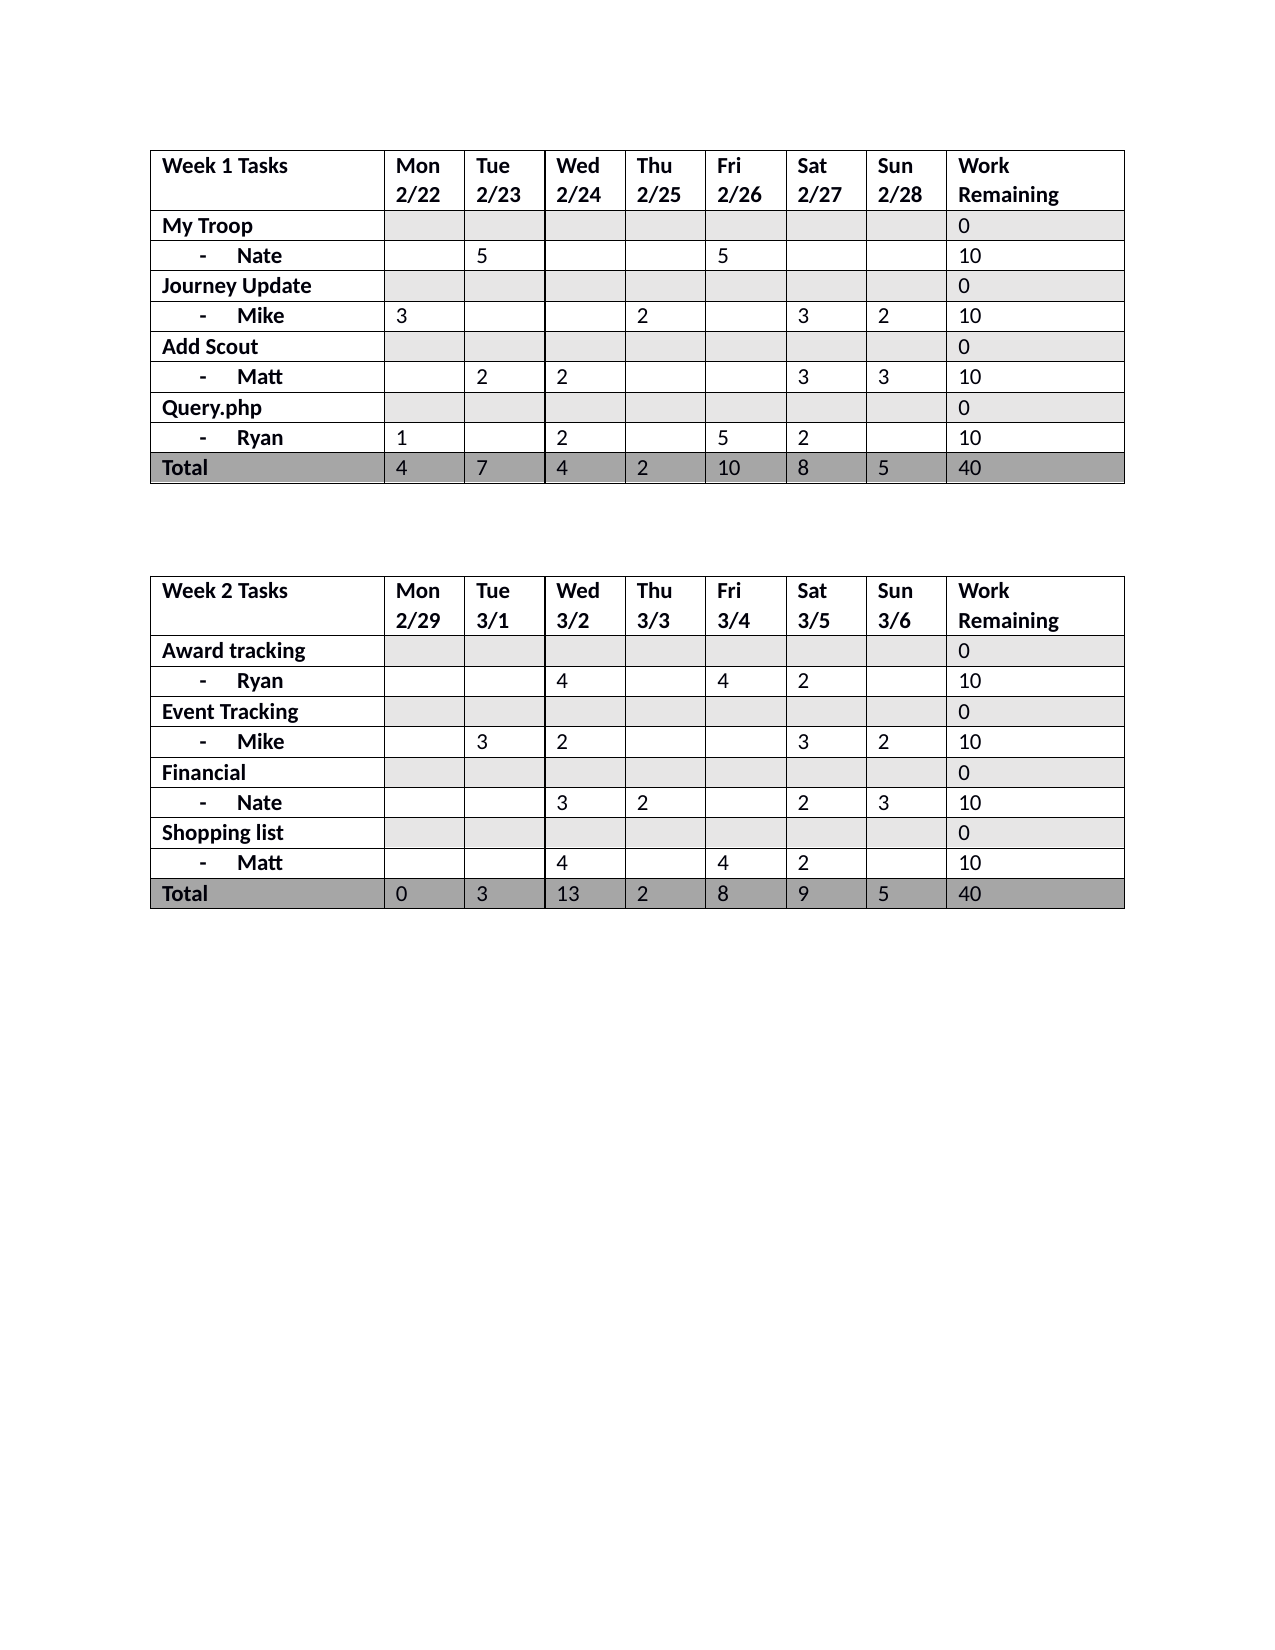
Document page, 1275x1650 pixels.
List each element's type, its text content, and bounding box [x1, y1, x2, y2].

table_cell [626, 271, 705, 301]
table_cell [465, 788, 544, 817]
table_cell [385, 241, 464, 270]
table_cell Total [151, 453, 384, 482]
table_cell 4 [706, 849, 786, 878]
table_cell [706, 636, 786, 666]
table_cell [787, 241, 866, 270]
table_cell 9 [787, 879, 866, 908]
table_cell 5 [465, 241, 544, 270]
table_cell 40 [947, 453, 1124, 482]
table_cell 2 [626, 453, 705, 482]
table_cell 2 [546, 727, 625, 757]
table_cell [706, 758, 786, 787]
table_cell 0 [947, 211, 1124, 240]
table_cell 8 [787, 453, 866, 482]
table_cell Query.php [151, 393, 384, 422]
table_cell [385, 697, 464, 726]
table_cell [546, 332, 625, 361]
table_cell 3 [385, 302, 464, 331]
table_cell Financial [151, 758, 384, 787]
table_cell 2 [546, 423, 625, 452]
table_cell 2 [787, 788, 866, 817]
table_cell [465, 423, 544, 452]
table_cell [706, 362, 786, 392]
table_cell [385, 818, 464, 847]
table_cell [546, 393, 625, 422]
table_cell [867, 423, 946, 452]
table_cell Nate [151, 241, 384, 270]
table_header Fri 2/26 [706, 151, 786, 210]
table_cell [546, 241, 625, 270]
table_header Work Remaining [947, 577, 1124, 635]
table_cell [385, 271, 464, 301]
table_cell Ryan [151, 667, 384, 696]
table_cell 3 [465, 727, 544, 757]
table_cell 0 [947, 636, 1124, 666]
table_cell 2 [787, 423, 866, 452]
table_header Thu 3/3 [626, 577, 705, 635]
table_cell 10 [947, 302, 1124, 331]
table_cell [626, 423, 705, 452]
table_cell 3 [787, 302, 866, 331]
table_cell [546, 211, 625, 240]
table_header Sun 3/6 [867, 577, 946, 635]
table_cell Nate [151, 788, 384, 817]
table_cell 2 [867, 727, 946, 757]
table_cell 10 [947, 788, 1124, 817]
table_cell 3 [465, 879, 544, 908]
table_cell [787, 332, 866, 361]
table_cell 0 [947, 758, 1124, 787]
table_cell [787, 697, 866, 726]
table_cell [465, 697, 544, 726]
table_cell 10 [706, 453, 786, 482]
table_header Wed 2/24 [546, 151, 625, 210]
table_header Sat 3/5 [787, 577, 866, 635]
table_cell [385, 332, 464, 361]
table_cell 2 [867, 302, 946, 331]
table_cell [867, 818, 946, 847]
table_cell 0 [947, 818, 1124, 847]
table_cell [546, 818, 625, 847]
table_cell [385, 211, 464, 240]
table_cell [626, 211, 705, 240]
table_cell 13 [546, 879, 625, 908]
table_cell 3 [787, 362, 866, 392]
table_cell [465, 758, 544, 787]
table_cell 5 [706, 241, 786, 270]
table_cell [546, 697, 625, 726]
table_cell [385, 636, 464, 666]
table_cell [465, 332, 544, 361]
table_cell [626, 849, 705, 878]
table_cell [787, 211, 866, 240]
table_cell [706, 211, 786, 240]
table_cell 7 [465, 453, 544, 482]
table_cell [626, 636, 705, 666]
table_cell [787, 818, 866, 847]
table_cell Shopping list [151, 818, 384, 847]
table_cell 3 [867, 788, 946, 817]
table_header Wed 3/2 [546, 577, 625, 635]
table_cell [626, 241, 705, 270]
table_cell Matt [151, 362, 384, 392]
table_cell [787, 271, 866, 301]
table_cell 0 [947, 271, 1124, 301]
table_cell [626, 393, 705, 422]
table_cell 3 [787, 727, 866, 757]
table_cell [465, 271, 544, 301]
table_cell [787, 393, 866, 422]
table_cell [706, 788, 786, 817]
table_cell 10 [947, 849, 1124, 878]
table_cell 10 [947, 362, 1124, 392]
table_cell [465, 667, 544, 696]
table_cell 2 [787, 849, 866, 878]
table_cell [706, 393, 786, 422]
table_cell Add Scout [151, 332, 384, 361]
table_cell [867, 332, 946, 361]
table_cell 4 [546, 667, 625, 696]
table_cell 10 [947, 727, 1124, 757]
table_cell 8 [706, 879, 786, 908]
table_cell 1 [385, 423, 464, 452]
table_cell [385, 788, 464, 817]
table_cell 2 [546, 362, 625, 392]
table_cell 10 [947, 667, 1124, 696]
table_header Fri 3/4 [706, 577, 786, 635]
table_cell 2 [626, 879, 705, 908]
table_cell [706, 271, 786, 301]
table_cell My Troop [151, 211, 384, 240]
table_cell 2 [465, 362, 544, 392]
table_cell [465, 636, 544, 666]
table_cell [626, 332, 705, 361]
table_cell 0 [385, 879, 464, 908]
table_cell 2 [787, 667, 866, 696]
table_cell 4 [546, 849, 625, 878]
table_cell [867, 271, 946, 301]
table_cell 0 [947, 393, 1124, 422]
table_cell Event Tracking [151, 697, 384, 726]
table_cell [465, 818, 544, 847]
table_cell [787, 758, 866, 787]
table_header Week 1 Tasks [151, 151, 384, 210]
table_cell 2 [626, 302, 705, 331]
table_cell [867, 849, 946, 878]
table_cell [706, 332, 786, 361]
table_cell [867, 211, 946, 240]
table_cell 4 [385, 453, 464, 482]
table_header Mon 2/29 [385, 577, 464, 635]
table_cell [706, 302, 786, 331]
table_cell [385, 849, 464, 878]
table_cell [626, 697, 705, 726]
table_cell [626, 667, 705, 696]
table_cell [465, 211, 544, 240]
table_cell Mike [151, 727, 384, 757]
table_header Sun 2/28 [867, 151, 946, 210]
table_cell [385, 727, 464, 757]
table_cell 5 [867, 879, 946, 908]
table_cell 3 [546, 788, 625, 817]
table_header Tue 2/23 [465, 151, 544, 210]
table_cell 3 [867, 362, 946, 392]
table_cell [626, 818, 705, 847]
table_cell 10 [947, 241, 1124, 270]
table_cell 10 [947, 423, 1124, 452]
table_cell [626, 362, 705, 392]
table_cell [546, 758, 625, 787]
table_cell [465, 302, 544, 331]
table_cell 4 [706, 667, 786, 696]
table_cell [546, 302, 625, 331]
table_cell [867, 697, 946, 726]
table_cell Mike [151, 302, 384, 331]
table_header Sat 2/27 [787, 151, 866, 210]
table_cell [867, 393, 946, 422]
table_header Work Remaining [947, 151, 1124, 210]
table_cell [867, 667, 946, 696]
table_cell 0 [947, 697, 1124, 726]
table_cell 2 [626, 788, 705, 817]
table_header Mon 2/22 [385, 151, 464, 210]
table_cell Journey Update [151, 271, 384, 301]
table_cell Ryan [151, 423, 384, 452]
table_cell [546, 271, 625, 301]
table_cell 40 [947, 879, 1124, 908]
table_cell [465, 849, 544, 878]
table_header Tue 3/1 [465, 577, 544, 635]
table_cell 4 [546, 453, 625, 482]
table_cell [465, 393, 544, 422]
table_cell [706, 727, 786, 757]
table_header Thu 2/25 [626, 151, 705, 210]
table_cell [867, 636, 946, 666]
table_cell [706, 697, 786, 726]
table_cell [385, 667, 464, 696]
table_cell [626, 727, 705, 757]
table_cell [867, 758, 946, 787]
table_cell [787, 636, 866, 666]
table_header Week 2 Tasks [151, 577, 384, 635]
table_cell Total [151, 879, 384, 908]
table_cell Matt [151, 849, 384, 878]
table_cell Award tracking [151, 636, 384, 666]
table_cell 5 [867, 453, 946, 482]
table_cell 0 [947, 332, 1124, 361]
table_cell [626, 758, 705, 787]
table_cell [546, 636, 625, 666]
table_cell [385, 393, 464, 422]
table_cell [706, 818, 786, 847]
table_cell [385, 758, 464, 787]
table_cell [385, 362, 464, 392]
table_cell 5 [706, 423, 786, 452]
table_cell [867, 241, 946, 270]
